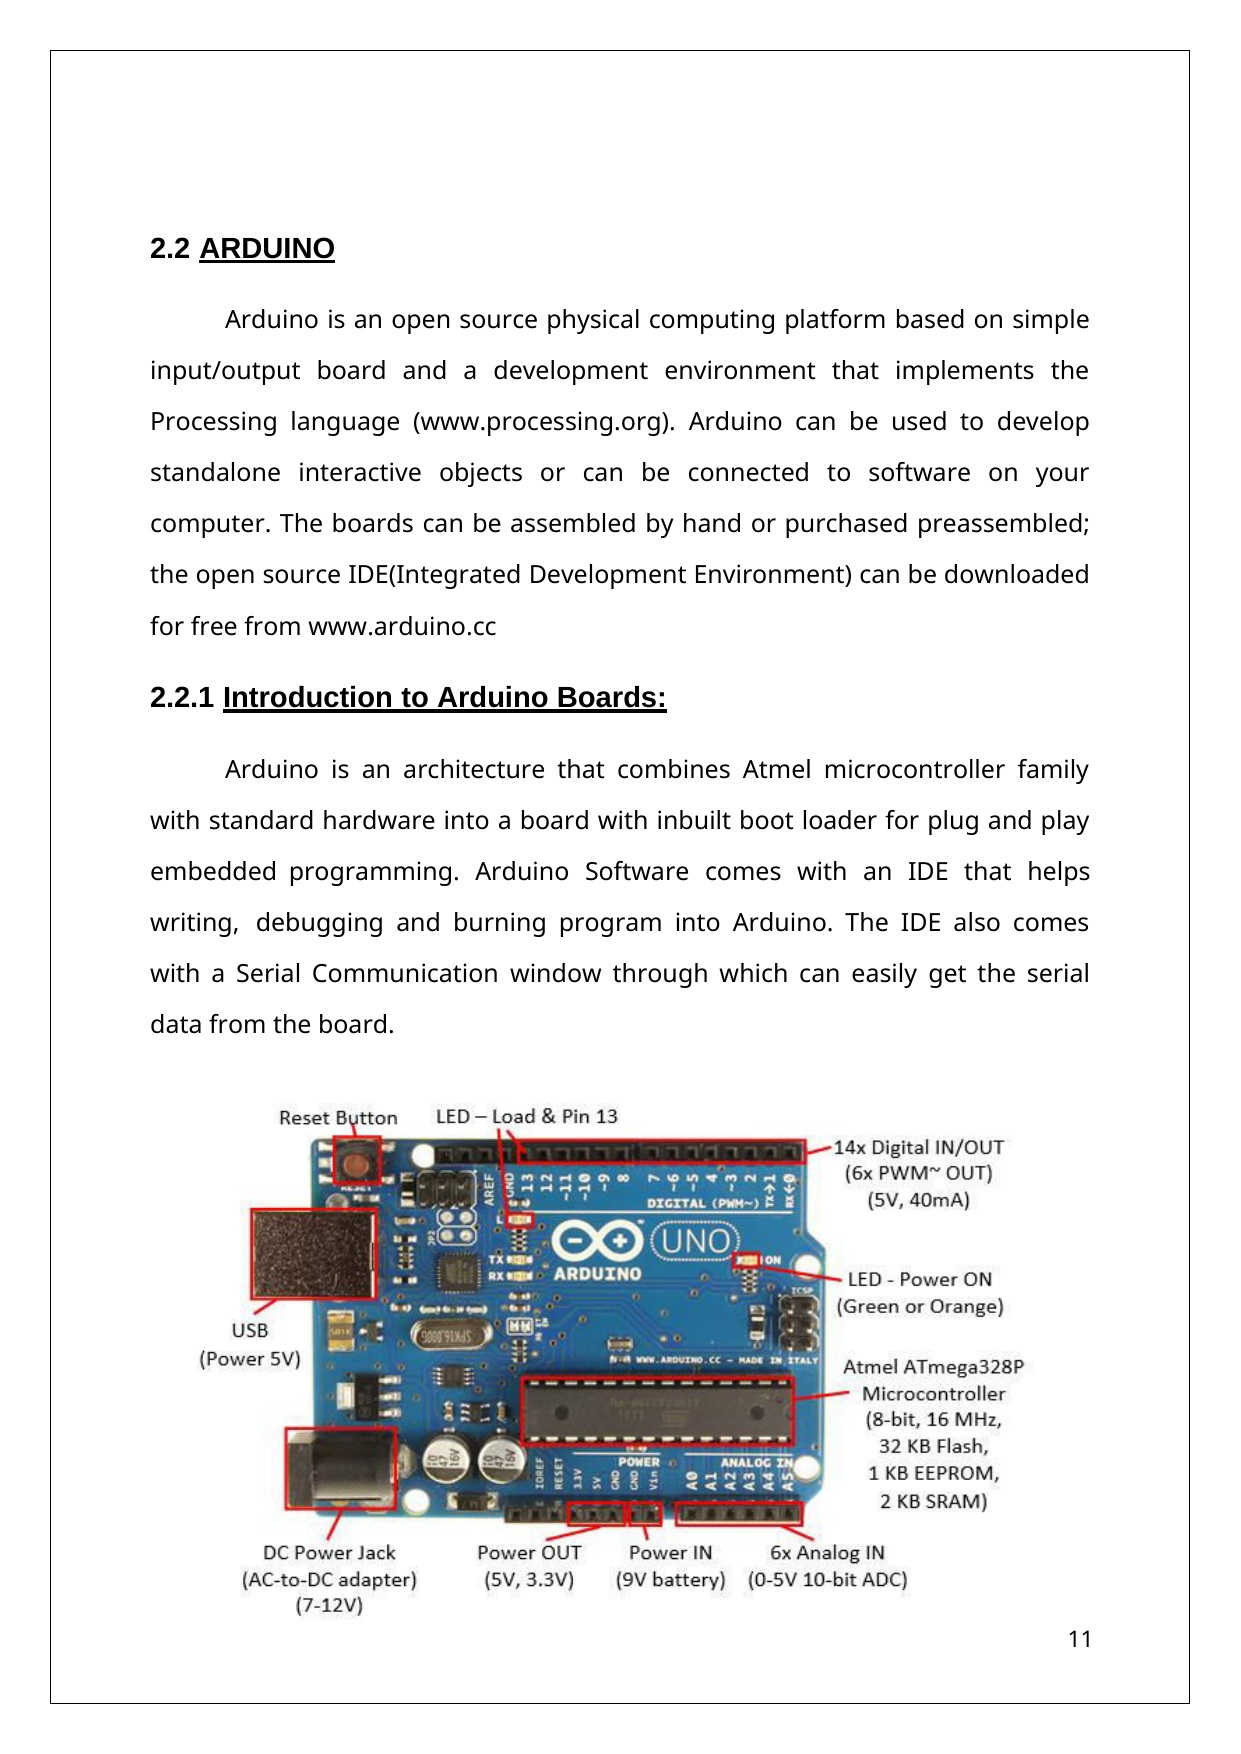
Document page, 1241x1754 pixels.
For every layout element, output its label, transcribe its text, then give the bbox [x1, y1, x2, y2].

picture [196, 1103, 1034, 1620]
text Arduino is an open source physical computing platform based on simple input/output board and a development environment that implements the Processing language (www.processing.org). Arduino can be used to develop standalone interactive objects or can be connected to software on your computer. The boards can be assembled by hand or purchased preassembled; the open source IDE(Integrated Development Environment) can be downloaded for free from www.arduino.cc [150, 302, 1090, 642]
text Arduino is an architecture that combines Atmel microcontroller family with standard hardware into a board with inbuilt boot loader for plug and play embedded programming. Arduino Software comes with an IDE that helps writing, debugging and burning program into Arduino. The IDE also comes with a Serial Communication window through which can easily get the serial data from the board. [150, 751, 1090, 1041]
subtitle ARDUINO [150, 231, 1159, 264]
subtitle Introduction to Arduino Boards: [150, 680, 1159, 713]
